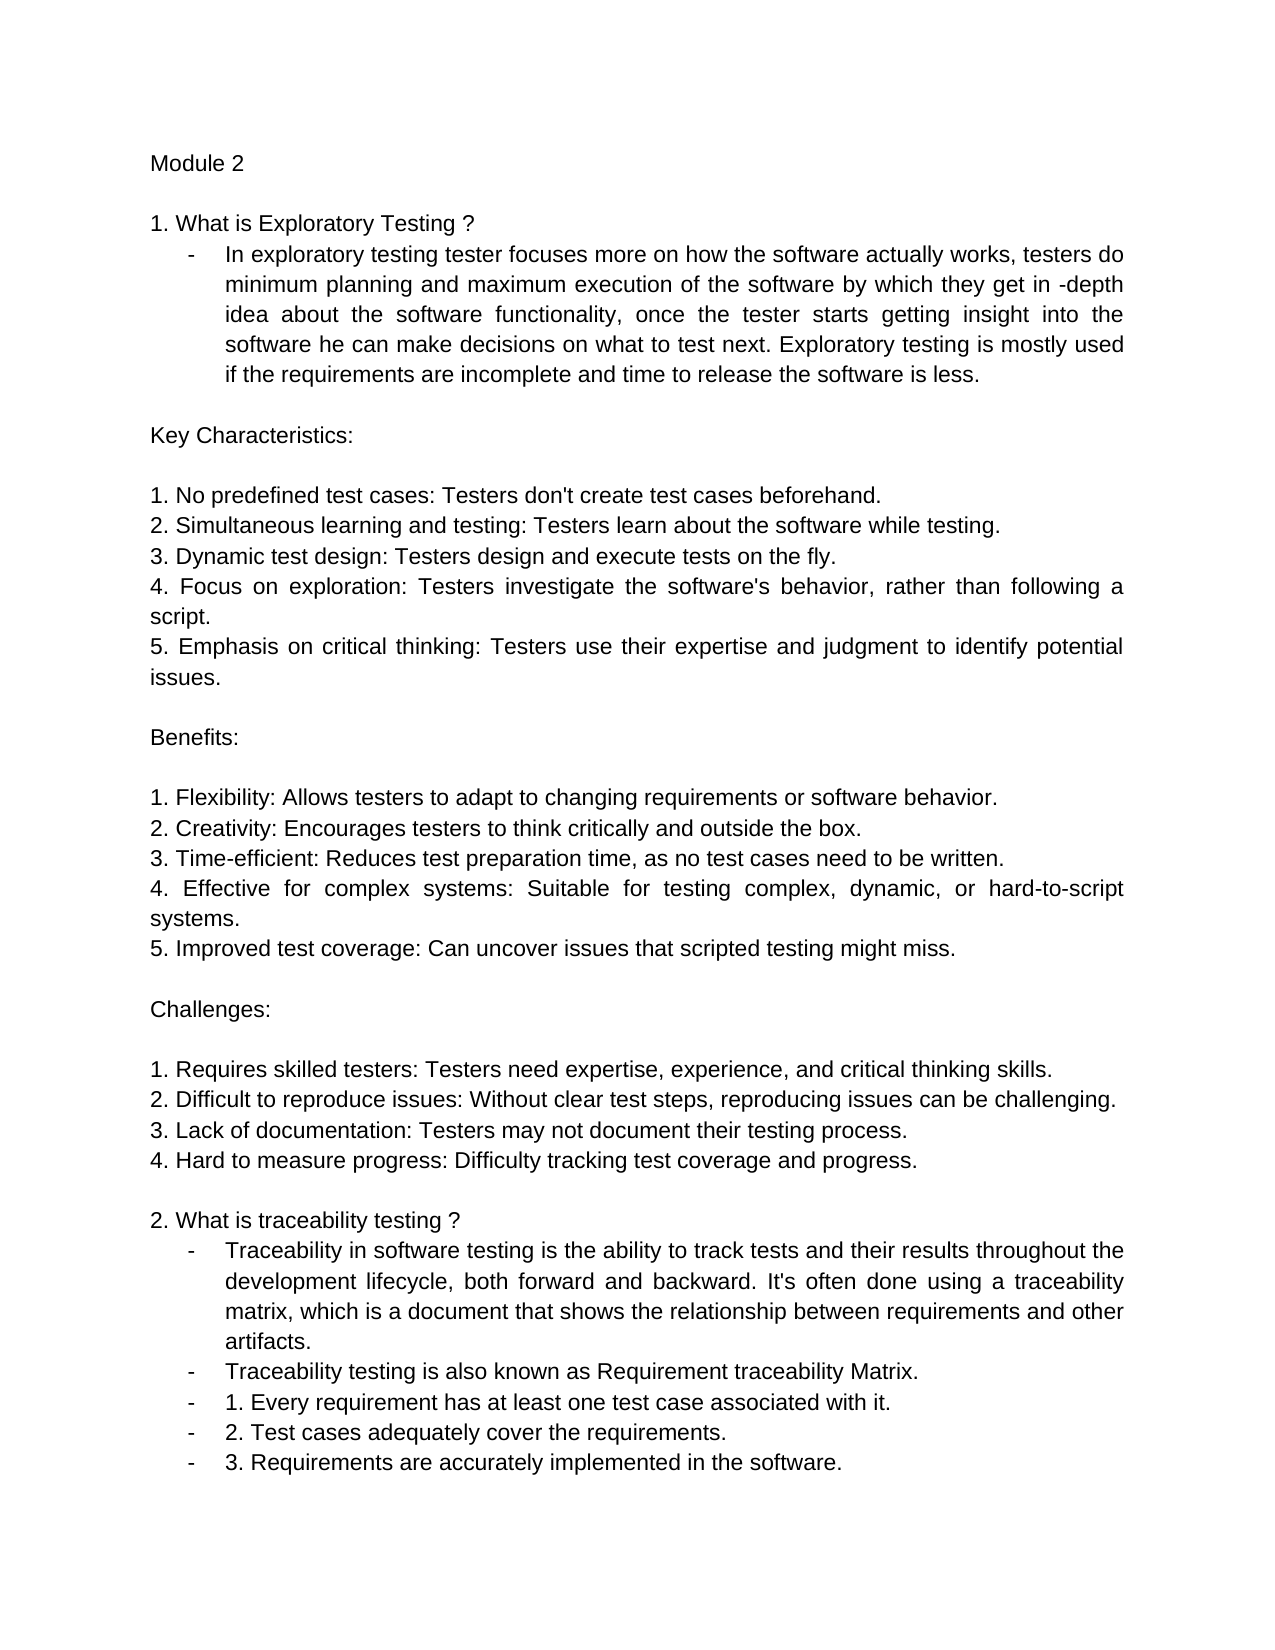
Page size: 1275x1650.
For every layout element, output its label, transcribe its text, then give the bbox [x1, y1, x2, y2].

list In exploratory testing tester focuses more on how the software actually works, testers do minimum planning and maximum execution of the software by which they get in -depth idea about the software functionality, once the tester starts getting insight into the software he can make decisions on what to test next. Exploratory testing is mostly used if the requirements are incomplete and time to release the software is less. [187, 241, 1125, 388]
text 4. Hard to measure progress: Difficulty tracking test coverage and progress. [150, 1147, 1125, 1173]
text 5. Improved test coverage: Can uncover issues that scripted testing might miss. [150, 935, 1125, 962]
text Key Characteristics: [150, 422, 1125, 448]
list 2. Test cases adequately cover the requirements. [187, 1419, 1125, 1445]
list 3. Requirements are accurately implemented in the software. [187, 1449, 1125, 1475]
text 3. Time-efficient: Reduces test preparation time, as no test cases need to be written. [150, 845, 1125, 871]
text 1. What is Exploratory Testing ? [150, 210, 1125, 237]
text 3. Lack of documentation: Testers may not document their testing process. [150, 1117, 1125, 1143]
list Traceability in software testing is the ability to track tests and their results throughout the development lifecycle, both forward and backward. It's often done using a traceability matrix, which is a document that shows the relationship between requirements and other artifacts. [187, 1237, 1125, 1354]
text 1. Flexibility: Allows testers to adapt to changing requirements or software behavior. [150, 784, 1125, 811]
list 1. Every requirement has at least one test case associated with it. [187, 1388, 1125, 1415]
text 2. Simultaneous learning and testing: Testers learn about the software while testing. [150, 512, 1125, 539]
text 4. Effective for complex systems: Suitable for testing complex, dynamic, or hard-to-script systems. [150, 875, 1125, 932]
text 1. No predefined test cases: Testers don't create test cases beforehand. [150, 482, 1125, 509]
text 2. Creativity: Encourages testers to think critically and outside the box. [150, 814, 1125, 841]
text 1. Requires skilled testers: Testers need expertise, experience, and critical thinking skills. [150, 1056, 1125, 1083]
text Challenges: [150, 996, 1125, 1022]
list Traceability testing is also known as Requirement traceability Matrix. [187, 1358, 1125, 1385]
text 2. What is traceability testing ? [150, 1207, 1125, 1234]
text Benefits: [150, 724, 1125, 750]
text Module 2 [150, 150, 1125, 176]
text 4. Focus on exploration: Testers investigate the software's behavior, rather than following a script. [150, 573, 1125, 629]
text 3. Dynamic test design: Testers design and execute tests on the fly. [150, 543, 1125, 569]
text 2. Difficult to reproduce issues: Without clear test steps, reproducing issues can be challenging. [150, 1086, 1125, 1113]
text 5. Emphasis on critical thinking: Testers use their expertise and judgment to identify potential issues. [150, 633, 1125, 690]
